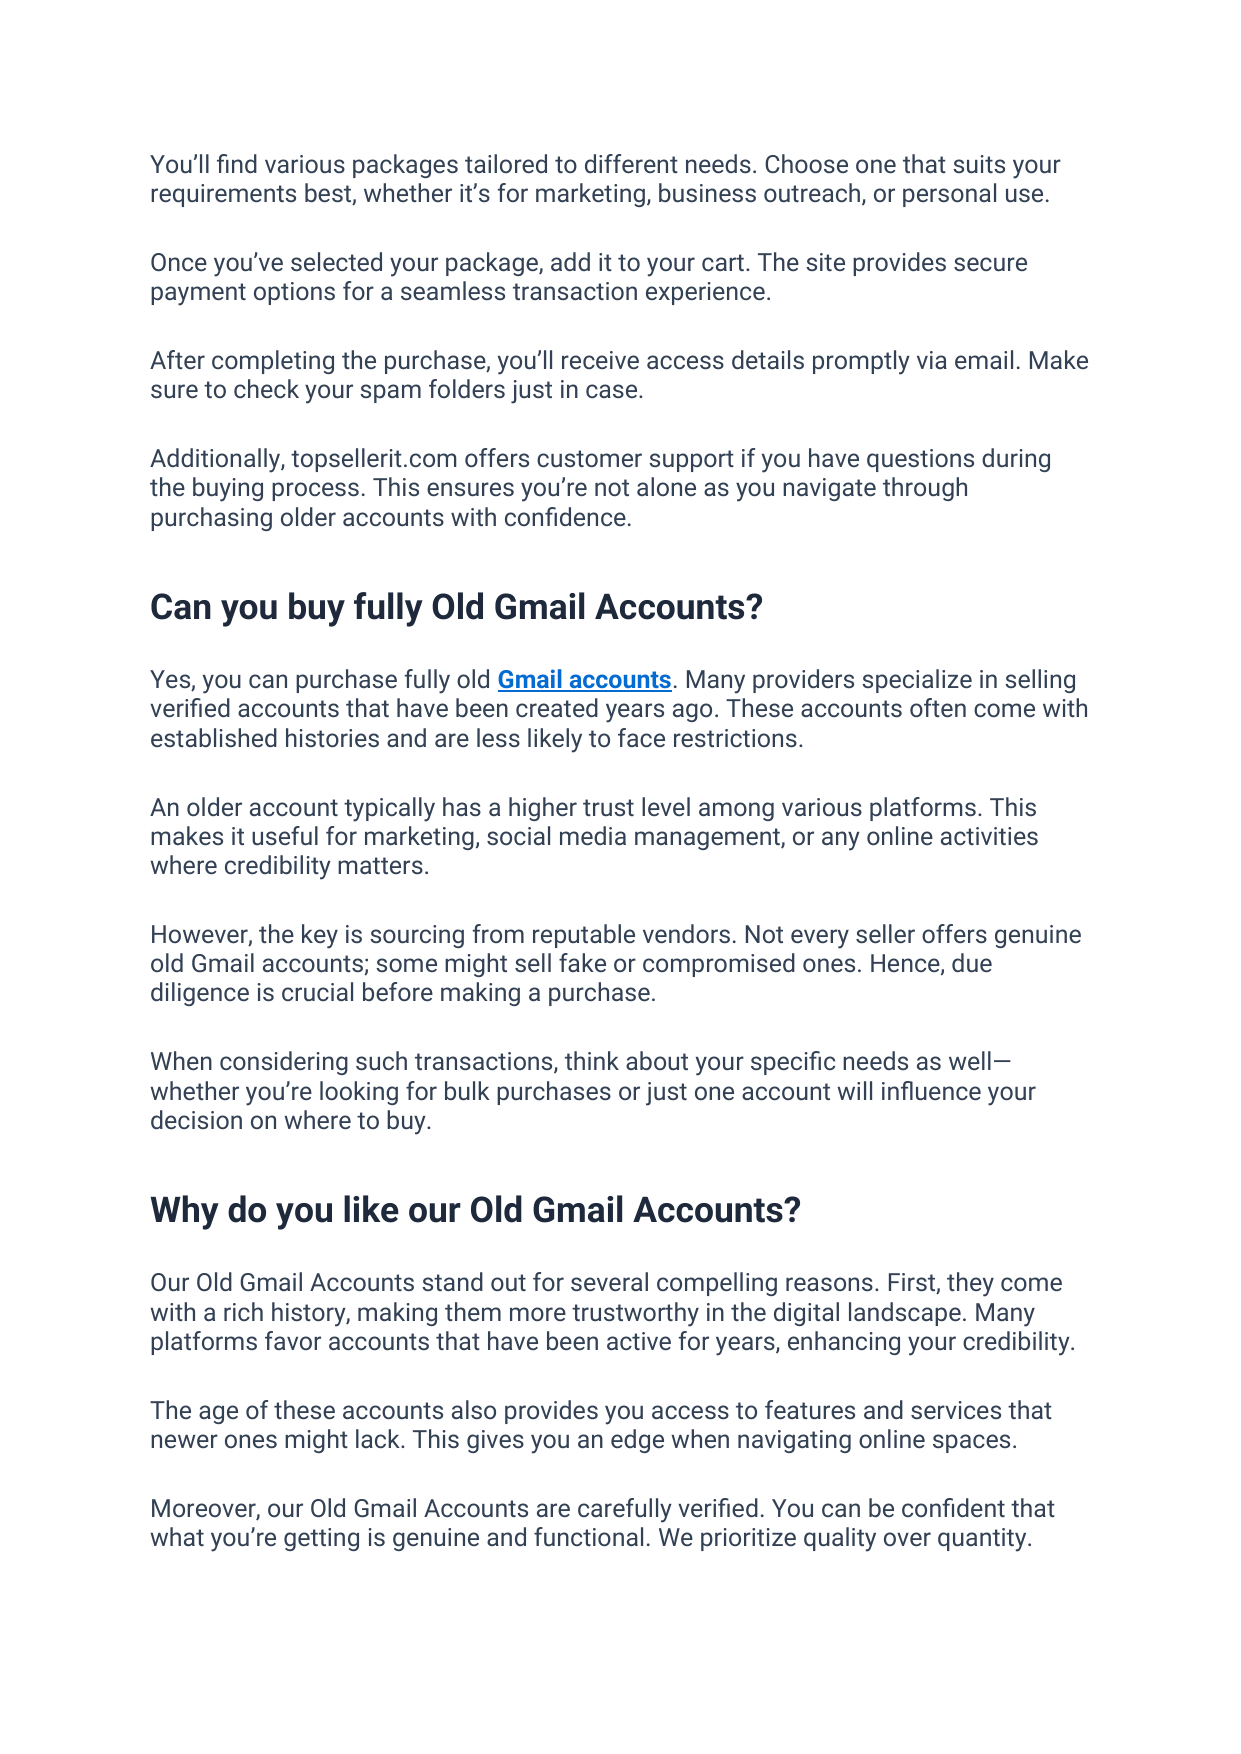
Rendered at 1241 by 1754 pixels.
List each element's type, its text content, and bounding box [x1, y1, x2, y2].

text The age of these accounts also provides you access to features and services that newer ones might lack. This gives you an edge when navigating online spaces. [150, 1396, 1090, 1454]
text Yes, you can purchase fully old Gmail accounts. Many providers specialize in selling verified accounts that have been created years ago. These accounts often come with established histories and are less likely to face restrictions. [150, 665, 1090, 753]
subtitle Can you buy fully Old Gmail Accounts? [150, 586, 1090, 628]
text When considering such transactions, think about your specific needs as well—whether you’re looking for bulk purchases or just one account will influence your decision on where to buy. [150, 1047, 1090, 1135]
text Once you’ve selected your package, add it to your cart. The site provides secure payment options for a seamless transaction experience. [150, 248, 1090, 307]
subtitle Why do you like our Old Gmail Accounts? [150, 1189, 1090, 1231]
text After completing the purchase, you’ll receive access details promptly via email. Make sure to check your spam folders just in case. [150, 346, 1090, 405]
text An older account typically has a higher trust level among various platforms. This makes it useful for marketing, social media management, or any online activities where credibility matters. [150, 793, 1090, 881]
text Moreover, our Old Gmail Accounts are carefully verified. You can be confident that what you’re getting is genuine and functional. We prioritize quality over quantity. [150, 1494, 1090, 1552]
text Our Old Gmail Accounts stand out for several compelling reasons. First, they come with a rich history, making them more trustworthy in the digital landscape. Many platforms favor accounts that have been active for years, enhancing your credibility. [150, 1268, 1090, 1356]
text Additionally, topsellerit.com offers customer support if you have questions during the buying process. This ensures you’re not alone as you navigate through purchasing older accounts with confidence. [150, 444, 1090, 532]
text However, the key is sourcing from reputable vendors. Not every seller offers genuine old Gmail accounts; some might sell fake or compromised ones. Hence, due diligence is crucial before making a purchase. [150, 920, 1090, 1008]
text You’ll find various packages tailored to different needs. Choose one that suits your requirements best, whether it’s for marketing, business outreach, or personal use. [150, 150, 1090, 208]
